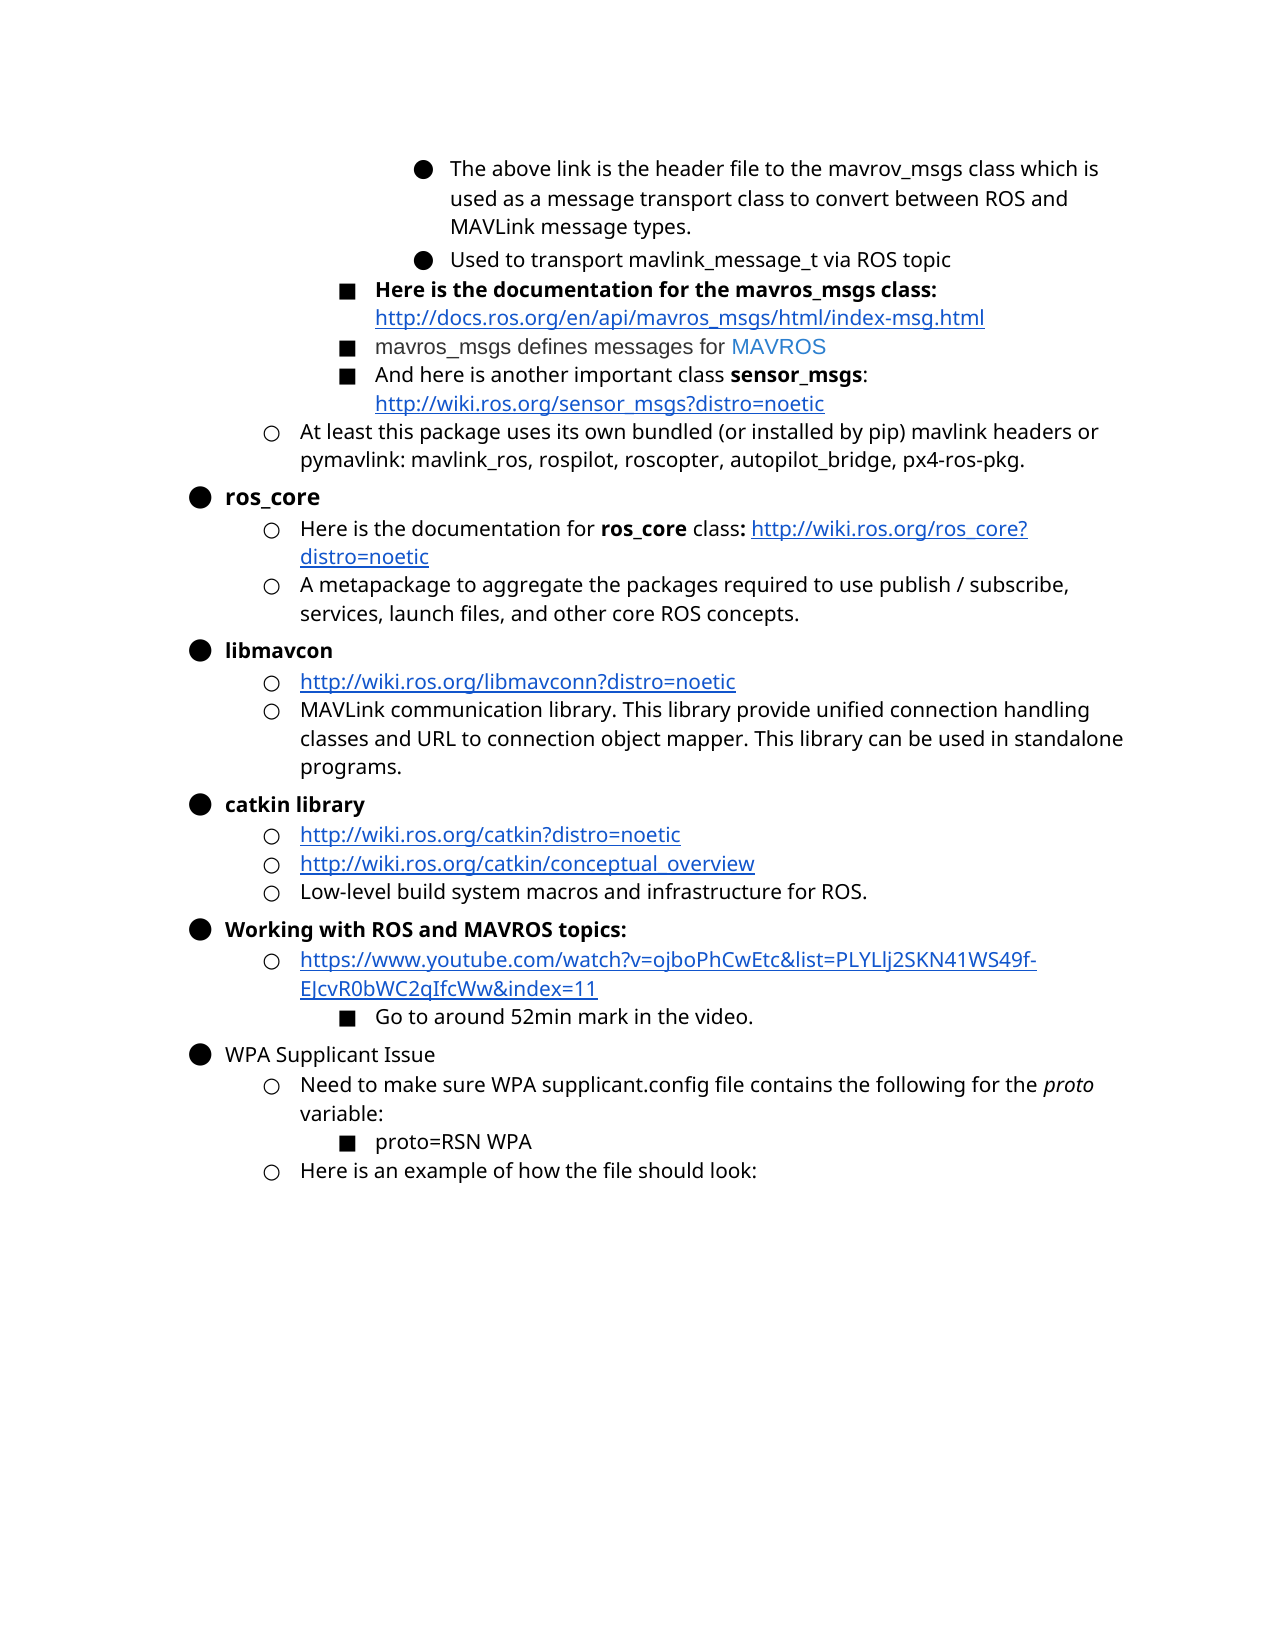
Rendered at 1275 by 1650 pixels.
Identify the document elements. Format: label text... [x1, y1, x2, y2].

list And here is another important class sensor_msgs: http://wiki.ros.org/sensor_msgs?distro=noetic [337, 360, 1125, 417]
list https://www.youtube.com/watch?v=ojboPhCwEtc&list=PLYLlj2SKN41WS49f-EJcvR0bWC2qIfcWw&index=11 [262, 946, 1125, 1002]
list Low-level build system macros and infrastructure for ROS. [262, 877, 1125, 906]
list At least this package uses its own bundled (or installed by pip) mavlink headers or pymavlink: mavlink_ros, rospilot, roscopter, autopilot_bridge, px4-ros-pkg. [262, 417, 1125, 474]
list proto=RSN WPA [337, 1127, 1125, 1156]
list Go to around 52min mark in the video. [337, 1002, 1125, 1031]
list Here is an example of how the file should look: [262, 1156, 1125, 1184]
list Here is the documentation for ros_core class: http://wiki.ros.org/ros_core?distro=noetic [262, 514, 1125, 571]
list WPA Supplicant Issue [187, 1031, 1125, 1071]
list The above link is the header file to the mavrov_msgs class which is used as a message transport class to convert between ROS and MAVLink message types. [412, 150, 1125, 241]
list A metapackage to aggregate the packages required to use publish / subscribe, services, launch files, and other core ROS concepts. [262, 571, 1125, 627]
list Used to transport mavlink_message_t via ROS topic [412, 241, 1125, 275]
list http://wiki.ros.org/libmavconn?distro=noetic [262, 667, 1125, 696]
list Need to make sure WPA supplicant.config file contains the following for the proto variable: [262, 1071, 1125, 1127]
list http://wiki.ros.org/catkin/conceptual_overview [262, 849, 1125, 877]
list http://wiki.ros.org/catkin?distro=noetic [262, 821, 1125, 849]
list catkin library [187, 781, 1125, 821]
list mavros_msgs defines messages for MAVROS [337, 332, 1125, 360]
list libmavcon [187, 627, 1125, 667]
list ros_core [187, 474, 1125, 514]
list Here is the documentation for the mavros_msgs class: http://docs.ros.org/en/api/mavros_msgs/html/index-msg.html [337, 275, 1125, 332]
list MAVLink communication library. This library provide unified connection handling classes and URL to connection object mapper. This library can be used in standalone programs. [262, 696, 1125, 781]
list Working with ROS and MAVROS topics: [187, 906, 1125, 946]
